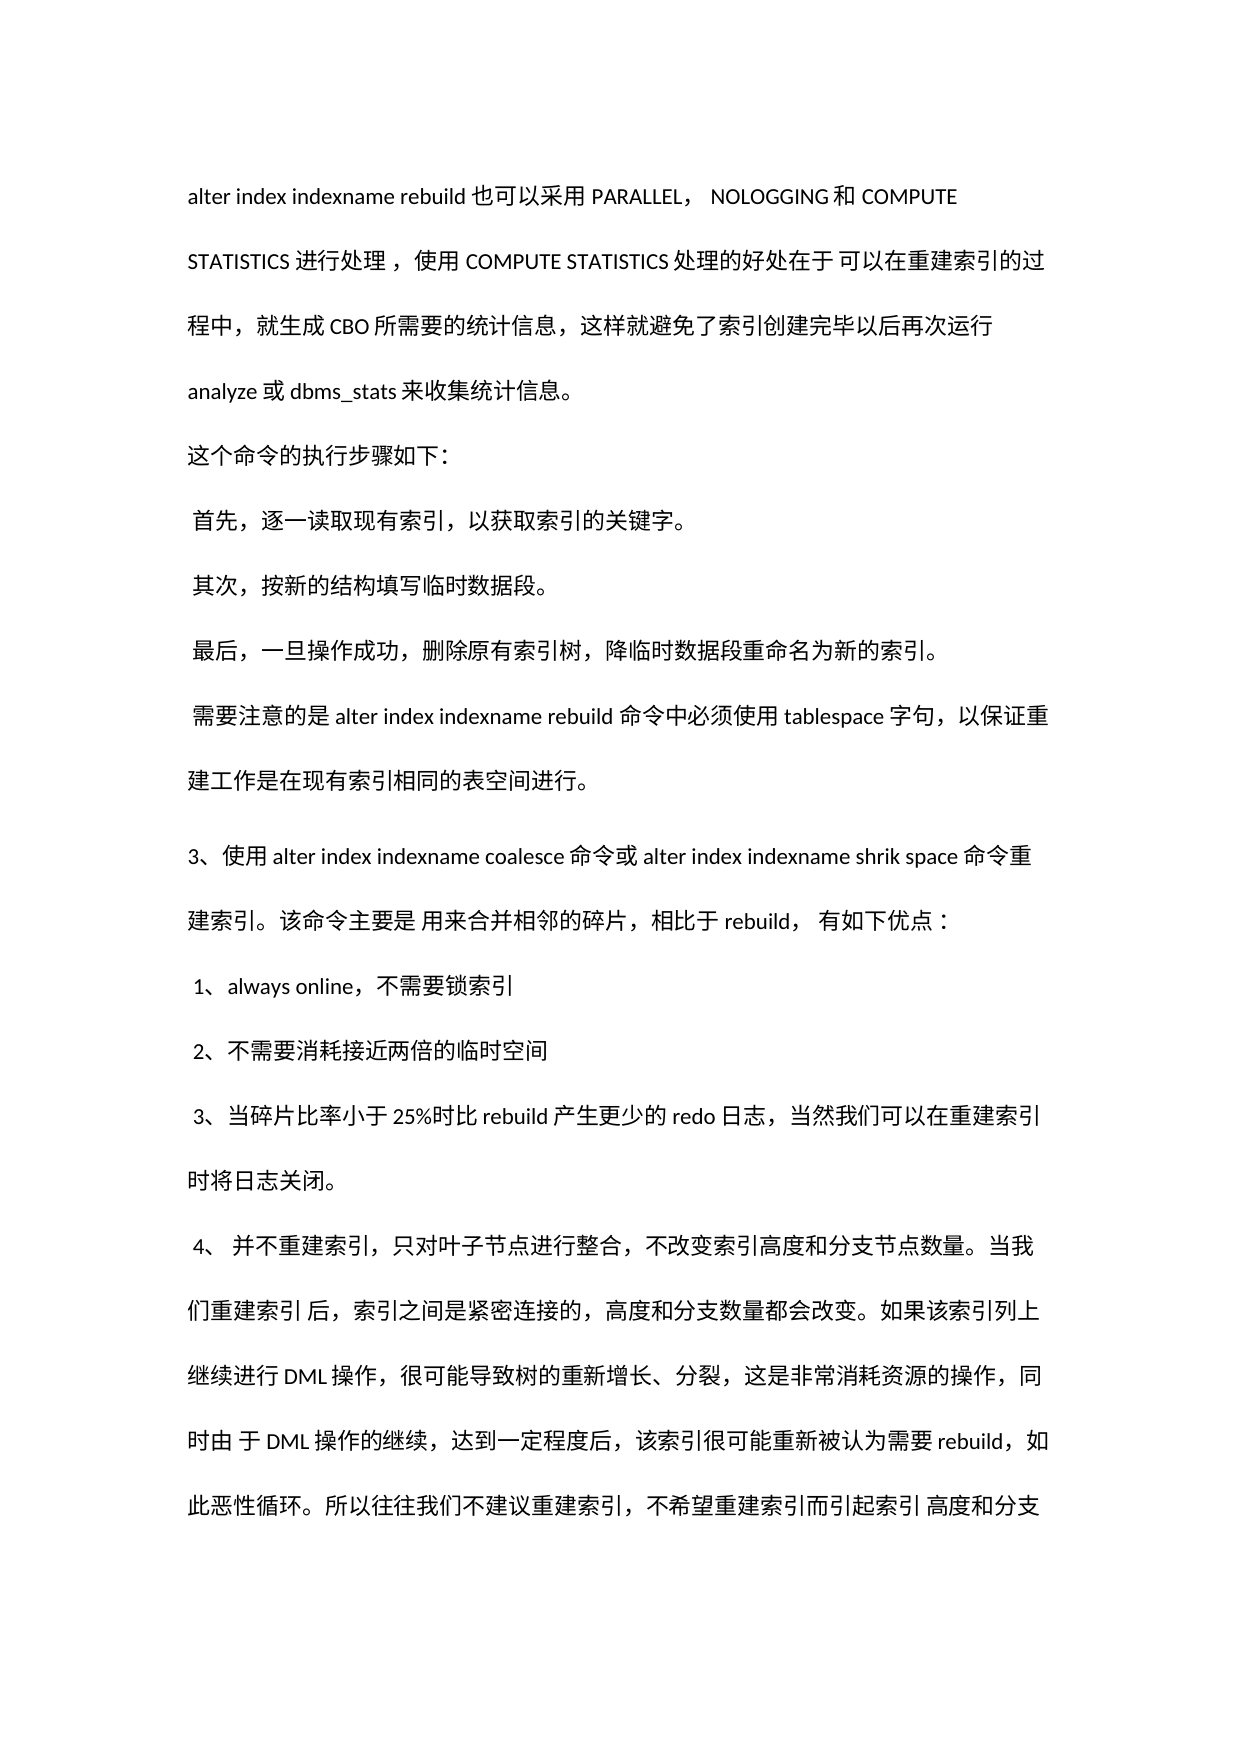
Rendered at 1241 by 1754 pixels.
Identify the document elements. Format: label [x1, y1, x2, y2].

text [187, 822, 1053, 1537]
text [187, 162, 1053, 812]
